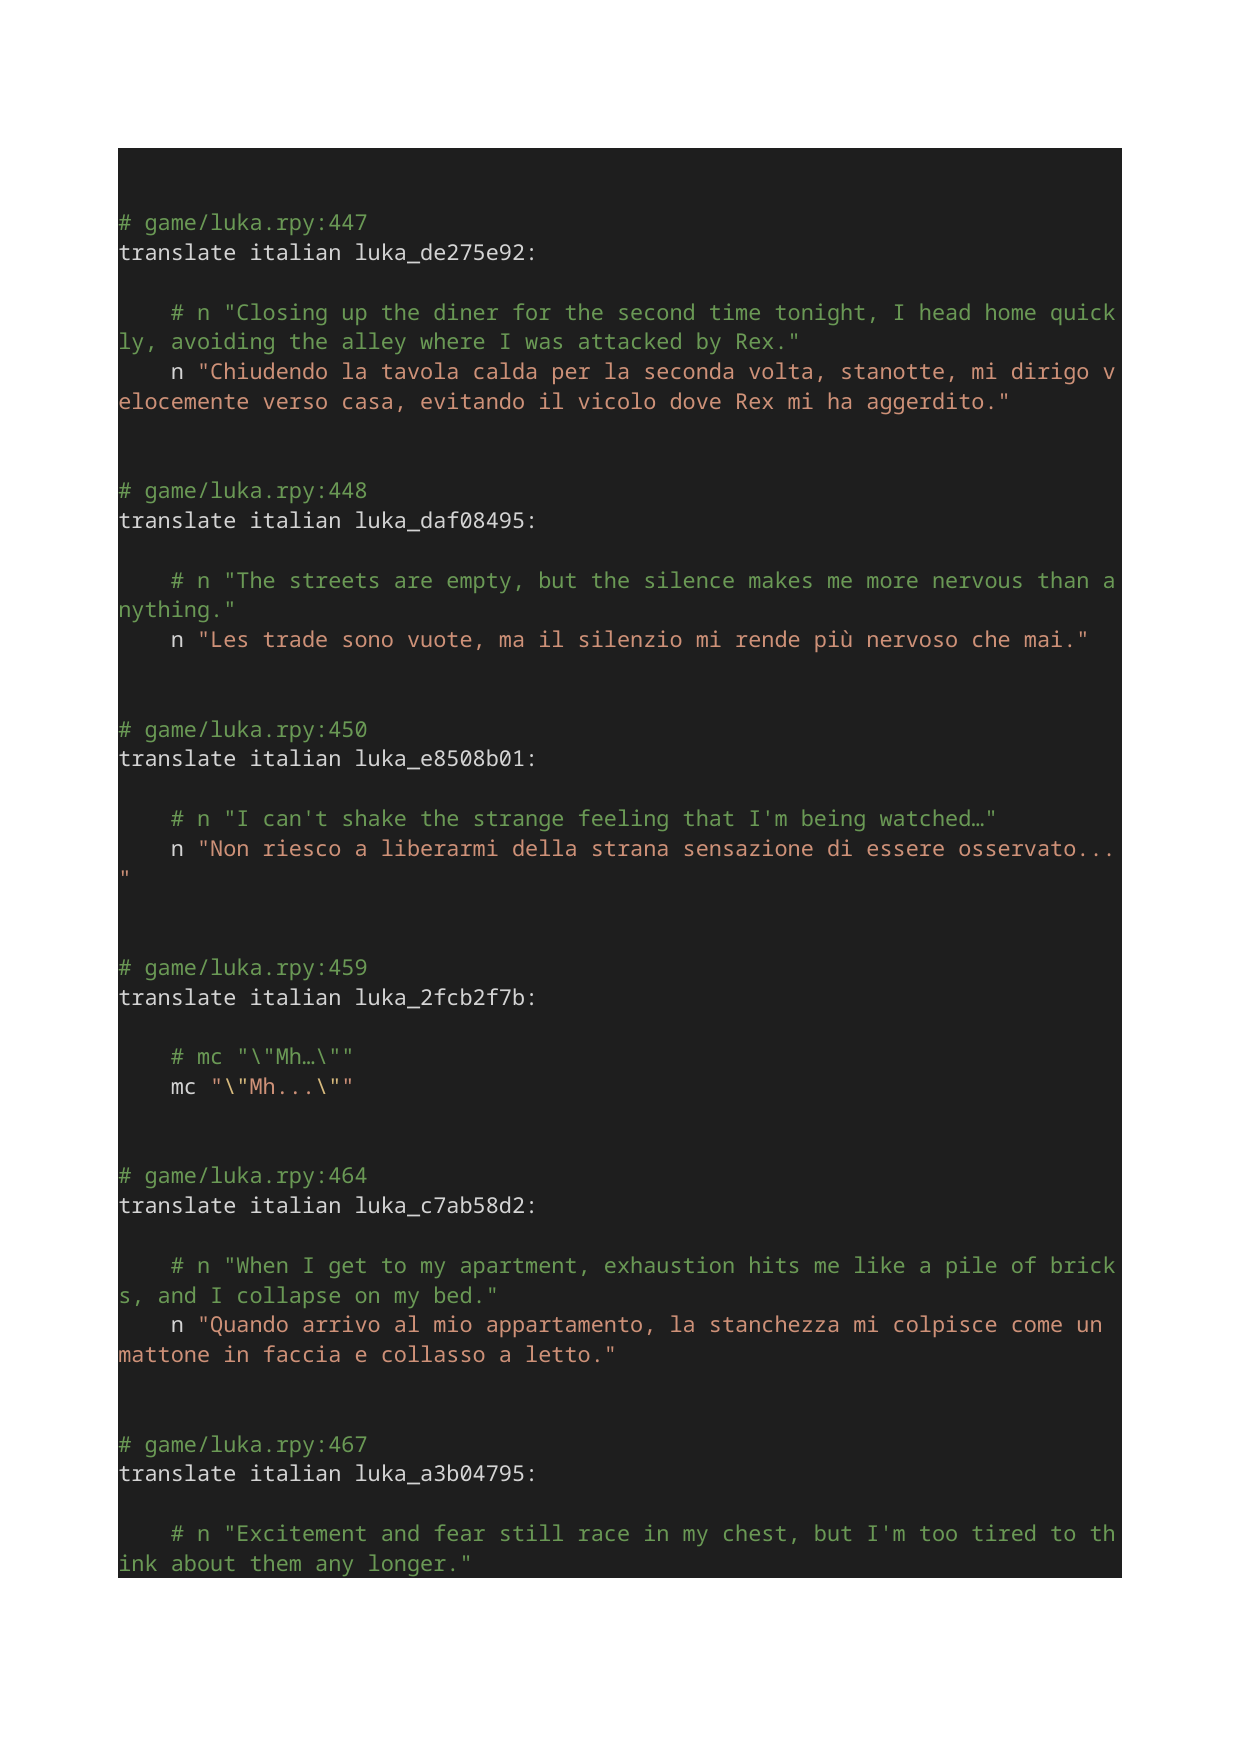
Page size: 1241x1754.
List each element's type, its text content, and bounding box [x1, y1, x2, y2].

text # mc "\"Mh…\"" [118, 1041, 1122, 1071]
text n "Quando arrivo al mio appartamento, la stanchezza mi colpisce come un mattone in faccia e collasso a letto." [118, 1309, 1122, 1369]
text # game/luka.rpy:464 [118, 1161, 1122, 1190]
text mc "\"Mh...\"" [118, 1071, 1122, 1101]
text n "Non riesco a liberarmi della strana sensazione di essere osservato..." [118, 833, 1122, 892]
text translate italian luka_a3b04795: [118, 1458, 1122, 1488]
text # n "Closing up the diner for the second time tonight, I head home quickly, avoiding the alley where I was attacked by Rex." [118, 297, 1122, 356]
text # n "Excitement and fear still race in my chest, but I'm too tired to think about them any longer." [118, 1518, 1122, 1578]
text # game/luka.rpy:447 [118, 207, 1122, 237]
text # n "The streets are empty, but the silence makes me more nervous than anything." [118, 565, 1122, 624]
text # n "I can't shake the strange feeling that I'm being watched…" [118, 803, 1122, 833]
text # game/luka.rpy:467 [118, 1429, 1122, 1458]
text # game/luka.rpy:459 [118, 952, 1122, 982]
text translate italian luka_c7ab58d2: [118, 1190, 1122, 1220]
text # n "When I get to my apartment, exhaustion hits me like a pile of bricks, and I collapse on my bed." [118, 1250, 1122, 1309]
text # game/luka.rpy:450 [118, 714, 1122, 743]
text translate italian luka_daf08495: [118, 505, 1122, 535]
text translate italian luka_de275e92: [118, 237, 1122, 267]
text translate italian luka_e8508b01: [118, 743, 1122, 773]
text n "Chiudendo la tavola calda per la seconda volta, stanotte, mi dirigo velocemente verso casa, evitando il vicolo dove Rex mi ha aggerdito." [118, 356, 1122, 416]
text n "Les trade sono vuote, ma il silenzio mi rende più nervoso che mai." [118, 624, 1122, 654]
text translate italian luka_2fcb2f7b: [118, 982, 1122, 1012]
text # game/luka.rpy:448 [118, 475, 1122, 505]
